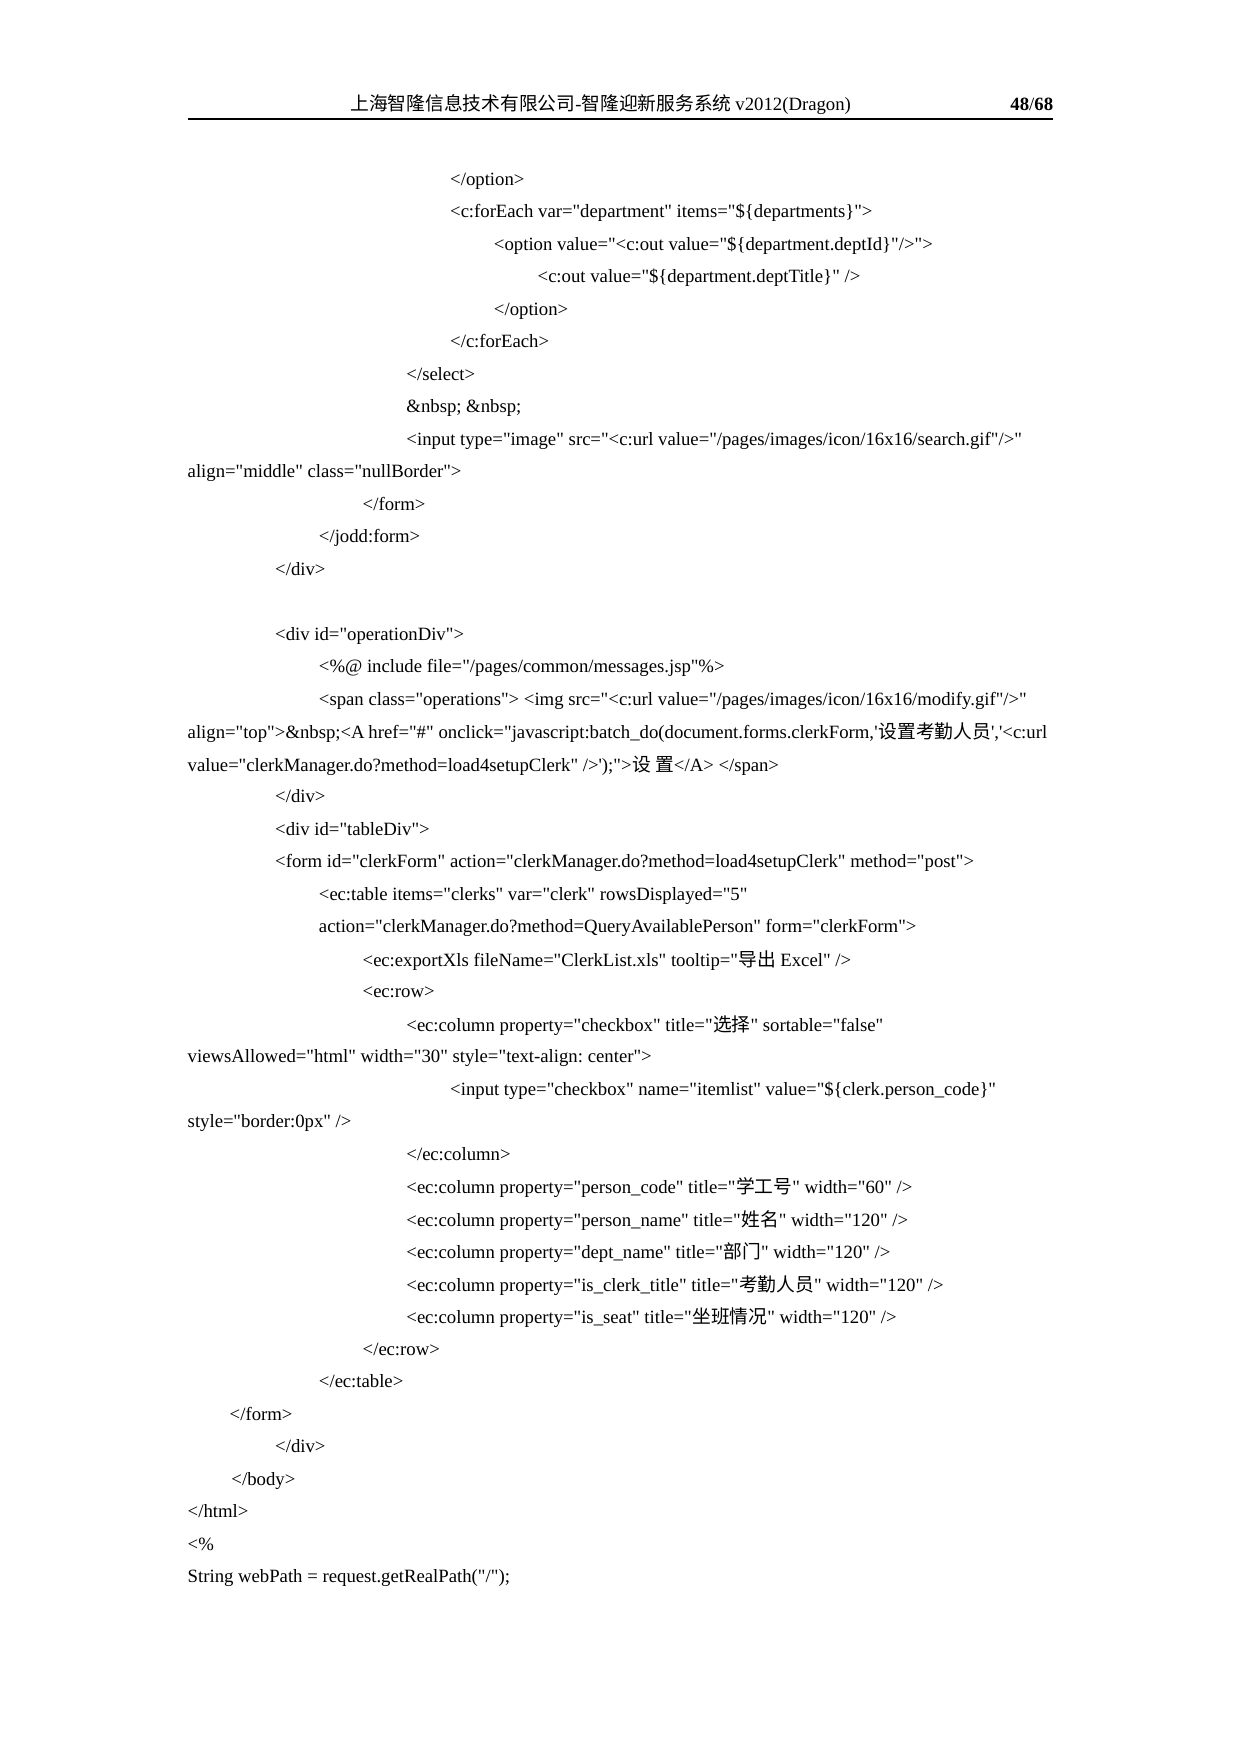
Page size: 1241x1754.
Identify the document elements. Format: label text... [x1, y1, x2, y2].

text <ec:column property="is_seat" title="坐班情况" width="120" /> [187, 1299, 1053, 1332]
text </body> [187, 1462, 1053, 1494]
text </option> [187, 292, 1053, 324]
text </div> [187, 779, 1053, 812]
text <% [187, 1527, 1053, 1559]
text <ec:column property="checkbox" title="选择" sortable="false" viewsAllowed="html" width="30" style="text-align: center"> [187, 1007, 1053, 1072]
text <c:forEach var="department" items="${departments}"> [187, 194, 1053, 227]
text action="clerkManager.do?method=QueryAvailablePerson" form="clerkForm"> [187, 909, 1053, 942]
text &nbsp; &nbsp; [187, 389, 1053, 422]
text </jodd:form> [187, 519, 1053, 552]
text <ec:column property="person_name" title="姓名" width="120" /> [187, 1202, 1053, 1234]
text <span class="operations"> <img src="<c:url value="/pages/images/icon/16x16/modify.gif"/>" align="top">&nbsp;<A href="#" onclick="javascript:batch_do(document.forms.clerkForm,'设置考勤人员','<c:url value="clerkManager.do?method=load4setupClerk" />');">设 置</A> </span> [187, 682, 1053, 779]
text </select> [187, 357, 1053, 389]
text </ec:table> [187, 1364, 1053, 1397]
text <ec:table items="clerks" var="clerk" rowsDisplayed="5" [187, 877, 1053, 909]
text <div id="tableDiv"> [187, 812, 1053, 844]
text <input type="checkbox" name="itemlist" value="${clerk.person_code}" style="border:0px" /> [187, 1072, 1053, 1137]
text <div id="operationDiv"> [187, 617, 1053, 649]
text </div> [187, 552, 1053, 584]
text </form> [187, 1397, 1053, 1429]
text </ec:row> [187, 1332, 1053, 1364]
text <ec:column property="person_code" title="学工号" width="60" /> [187, 1169, 1053, 1202]
text </c:forEach> [187, 324, 1053, 357]
text <c:out value="${department.deptTitle}" /> [187, 259, 1053, 292]
text <ec:row> [187, 974, 1053, 1007]
text <ec:column property="is_clerk_title" title="考勤人员" width="120" /> [187, 1267, 1053, 1299]
text <option value="<c:out value="${department.deptId}"/>"> [187, 227, 1053, 259]
text </html> [187, 1494, 1053, 1527]
text String webPath = request.getRealPath("/"); [187, 1559, 1053, 1592]
text <input type="image" src="<c:url value="/pages/images/icon/16x16/search.gif"/>" align="middle" class="nullBorder"> [187, 422, 1053, 487]
text <%@ include file="/pages/common/messages.jsp"%> [187, 649, 1053, 682]
text <form id="clerkForm" action="clerkManager.do?method=load4setupClerk" method="post"> [187, 844, 1053, 877]
text <ec:exportXls fileName="ClerkList.xls" tooltip="导出 Excel" /> [187, 942, 1053, 974]
text </ec:column> [187, 1137, 1053, 1169]
text </form> [187, 487, 1053, 519]
text <ec:column property="dept_name" title="部门" width="120" /> [187, 1234, 1053, 1267]
text </div> [187, 1429, 1053, 1462]
text </option> [187, 162, 1053, 194]
